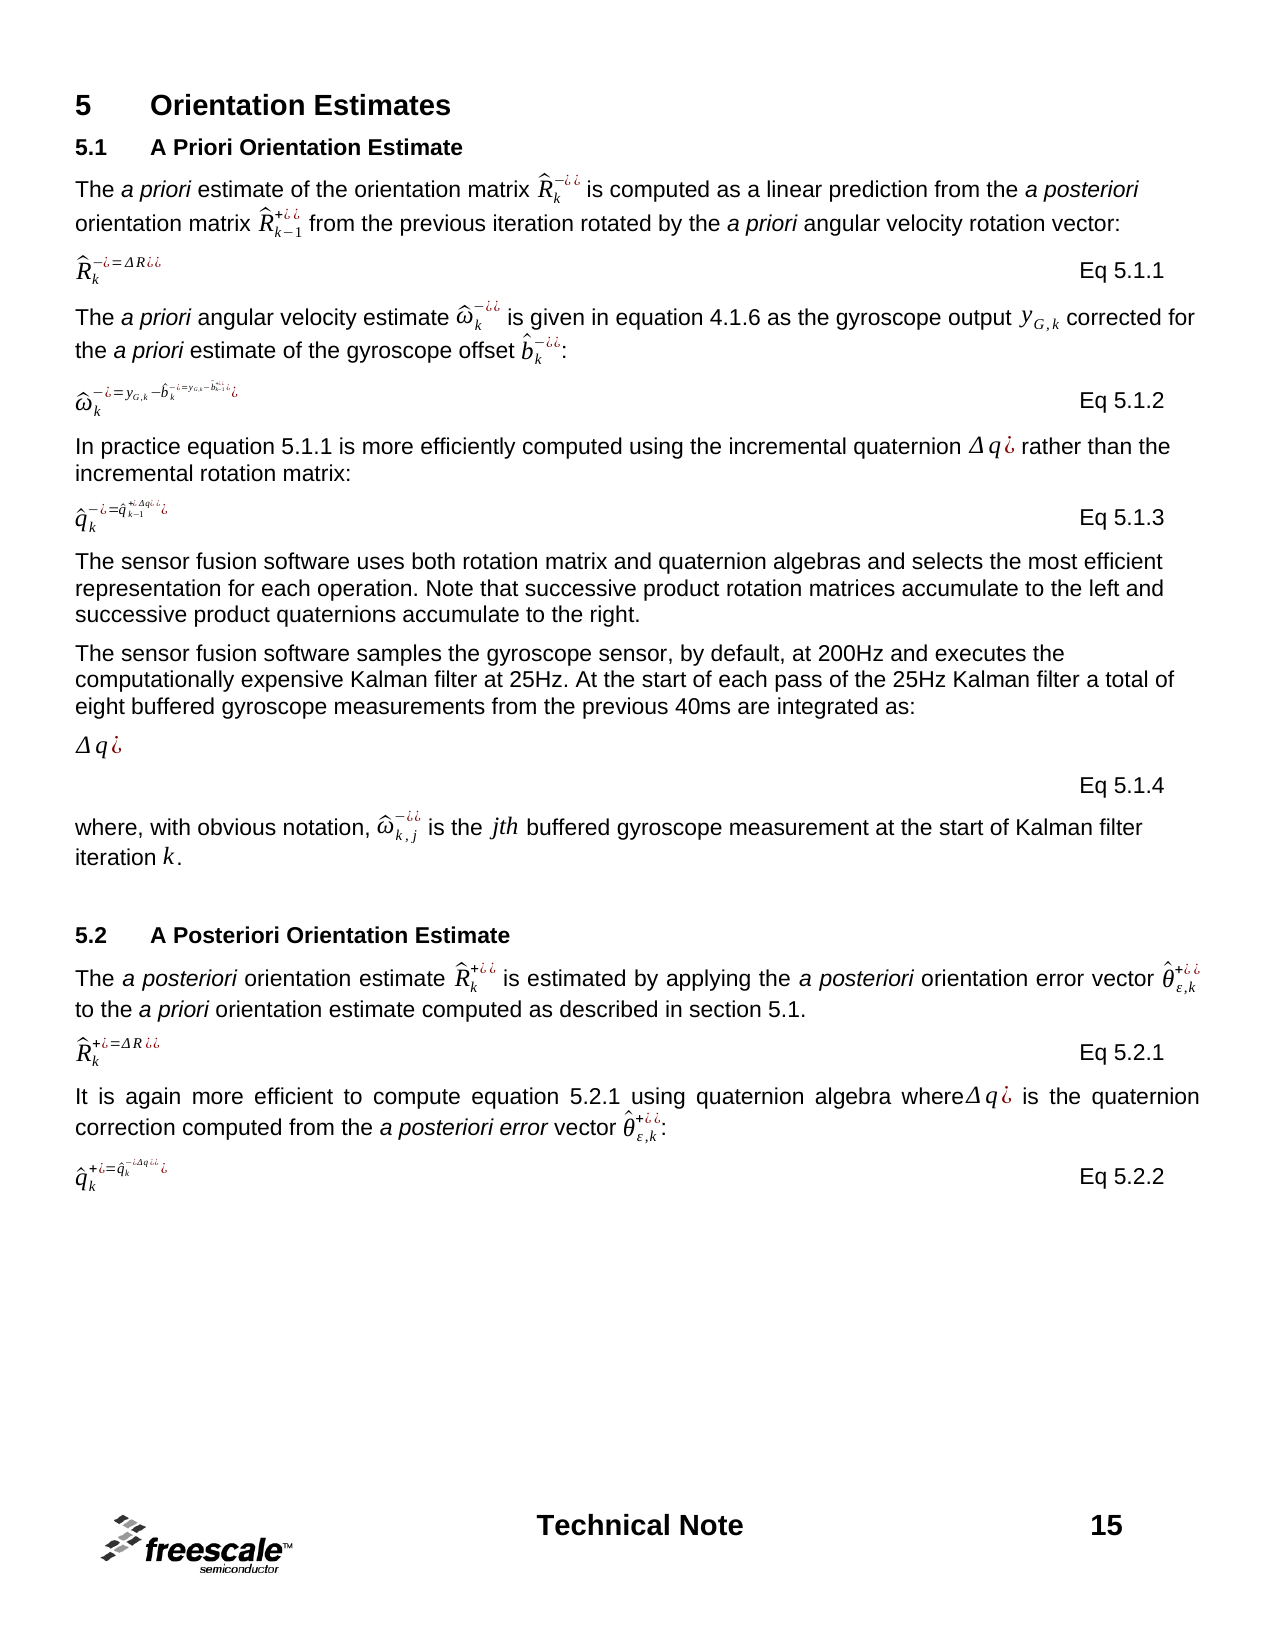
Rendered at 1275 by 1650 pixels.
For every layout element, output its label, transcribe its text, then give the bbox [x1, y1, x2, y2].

text Eq 5.1.3 [75, 498, 1200, 536]
text The sensor fusion software samples the gyroscope sensor, by default, at 200Hz and executes the computationally expensive Kalman filter at 25Hz. At the start of each pass of the 25Hz Kalman filter a total of eight buffered gyroscope measurements from the previous 40ms are integrated as: [75, 640, 1200, 719]
text The a priori estimate of the orientation matrix is computed as a linear prediction from the a posteriori orientation matrix from the previous iteration rotated by the a priori angular velocity rotation vector: [75, 172, 1200, 241]
picture [90, 1505, 297, 1581]
text Eq 5.1.1 [75, 253, 1200, 288]
text Eq 5.1.4 [75, 772, 1200, 798]
text where, with obvious notation, is the buffered gyroscope measurement at the start of Kalman filter iteration . [75, 810, 1200, 871]
text It is again more efficient to compute equation 5.2.1 using quaternion algebra where is the quaternion correction computed from the a posteriori error vector : [75, 1082, 1200, 1145]
text The a posteriori orientation estimate is estimated by applying the a posteriori orientation error vector to the a priori orientation estimate computed as described in section 5.1. [75, 961, 1200, 1022]
text The sensor fusion software uses both rotation matrix and quaternion algebras and selects the most efficient representation for each operation. Note that successive product rotation matrices accumulate to the left and successive product quaternions accumulate to the right. [75, 548, 1200, 627]
text In practice equation 5.1.1 is more efficiently computed using the incremental quaternion rather than the incremental rotation matrix: [75, 432, 1200, 486]
text Eq 5.2.2 [75, 1157, 1200, 1195]
subtitle A Priori Orientation Estimate [75, 133, 1200, 160]
text Eq 5.2.1 [75, 1035, 1200, 1070]
text Eq 5.1.2 [75, 381, 1200, 419]
text The a priori angular velocity estimate is given in equation 4.1.6 as the gyroscope output corrected for the a priori estimate of the gyroscope offset : [75, 300, 1200, 368]
subtitle Orientation Estimates [75, 87, 1200, 121]
subtitle A Posteriori Orientation Estimate [75, 922, 1200, 948]
